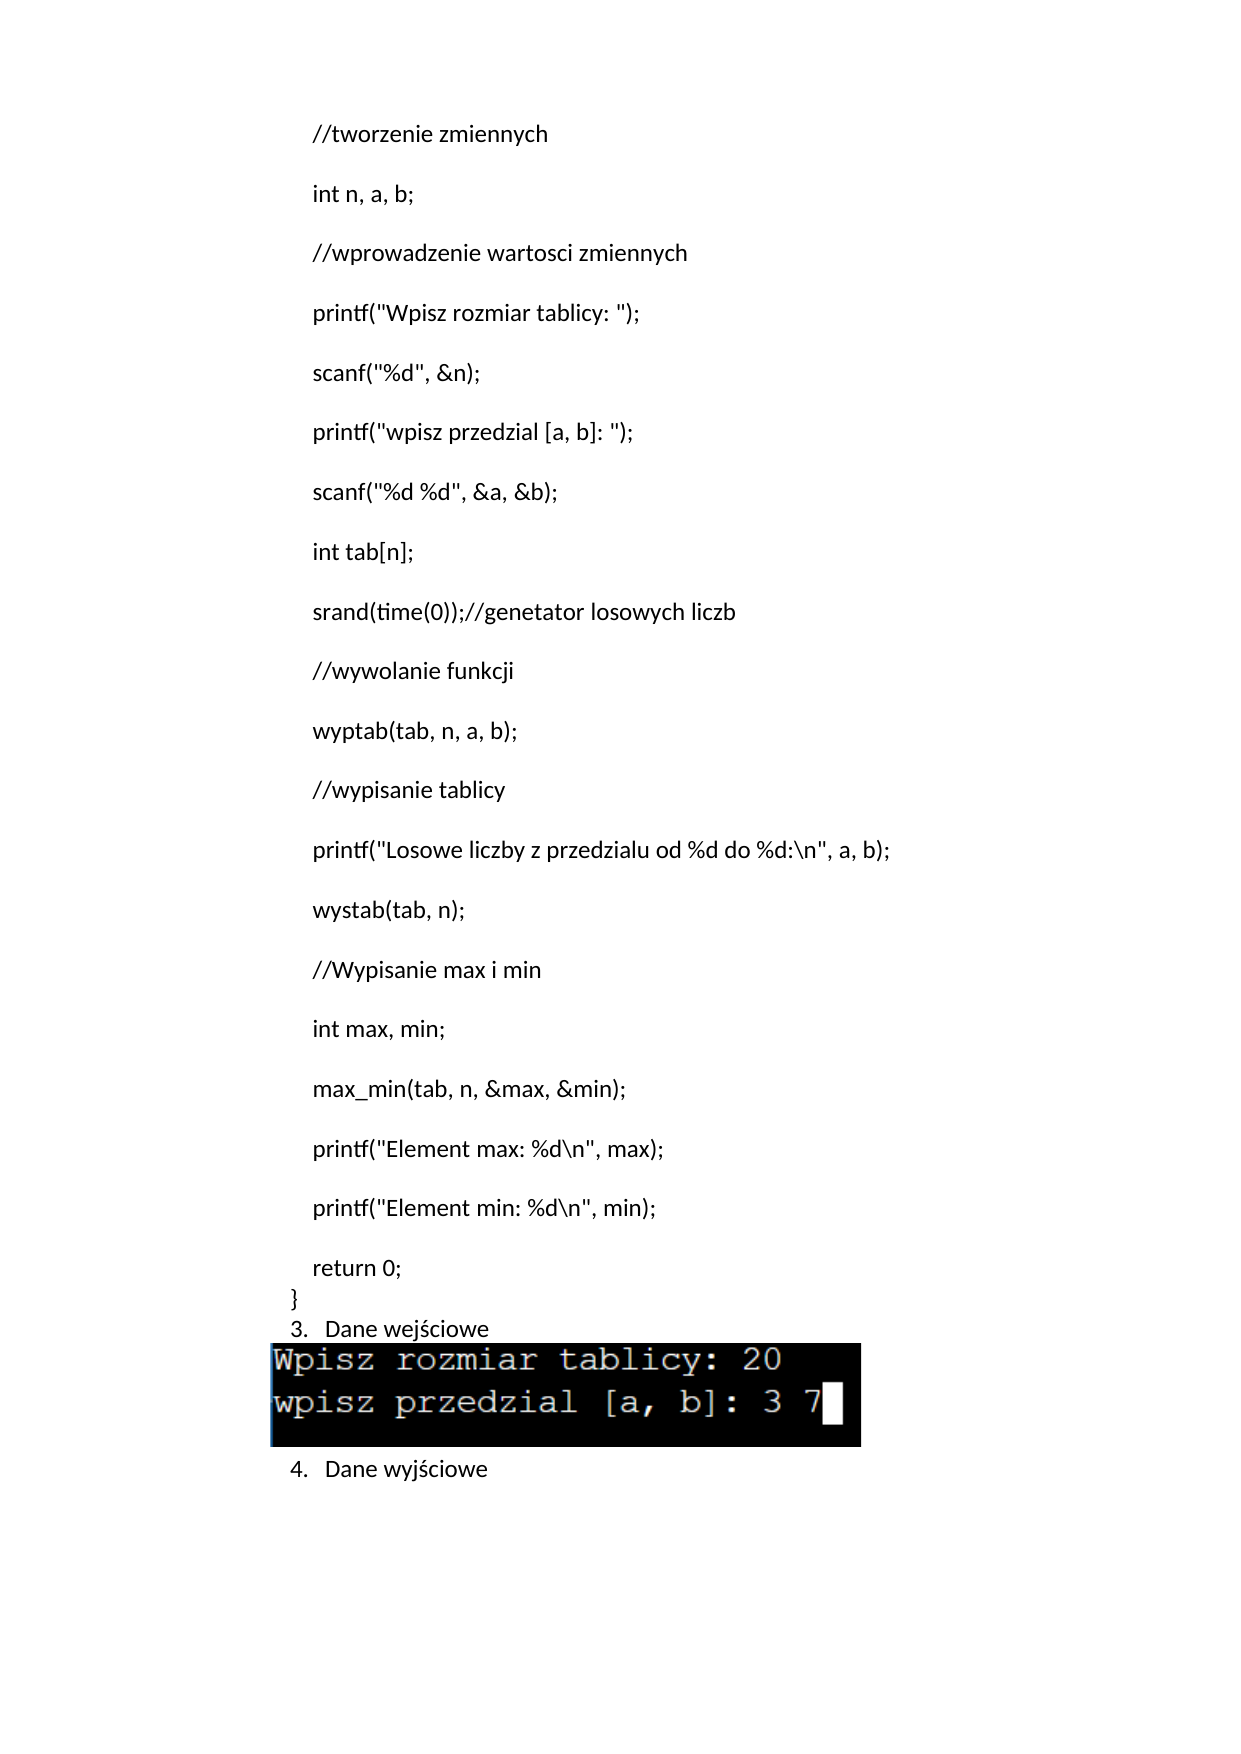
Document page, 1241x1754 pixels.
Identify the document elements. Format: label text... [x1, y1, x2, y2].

text printf("wpisz przedzial [a, b]: "); [290, 417, 1152, 447]
text wyptab(tab, n, a, b); [290, 715, 1152, 746]
text wystab(tab, n); [290, 894, 1152, 924]
text //tworzenie zmiennych [290, 118, 1152, 149]
text printf("Losowe liczby z przedzialu od %d do %d:\n", a, b); [290, 834, 1152, 865]
text //wprowadzenie wartosci zmiennych [290, 237, 1152, 268]
text scanf("%d", &n); [290, 357, 1152, 387]
text //wywolanie funkcji [290, 655, 1152, 686]
text int n, a, b; [290, 178, 1152, 208]
picture [270, 1343, 862, 1447]
text scanf("%d %d", &a, &b); [290, 476, 1152, 507]
text printf("Element min: %d\n", min); [290, 1192, 1152, 1223]
text printf("Wpisz rozmiar tablicy: "); [290, 297, 1152, 328]
text srand(time(0));//genetator losowych liczb [290, 596, 1152, 626]
list Dane wejściowe [290, 1313, 1152, 1344]
text } [290, 1283, 1152, 1313]
text int max, min; [290, 1013, 1152, 1044]
text max_min(tab, n, &max, &min); [290, 1073, 1152, 1104]
text printf("Element max: %d\n", max); [290, 1133, 1152, 1163]
text //Wypisanie max i min [290, 954, 1152, 984]
text int tab[n]; [290, 536, 1152, 566]
list Dane wyjściowe [290, 1453, 1152, 1484]
text //wypisanie tablicy [290, 775, 1152, 805]
text return 0; [290, 1252, 1152, 1283]
